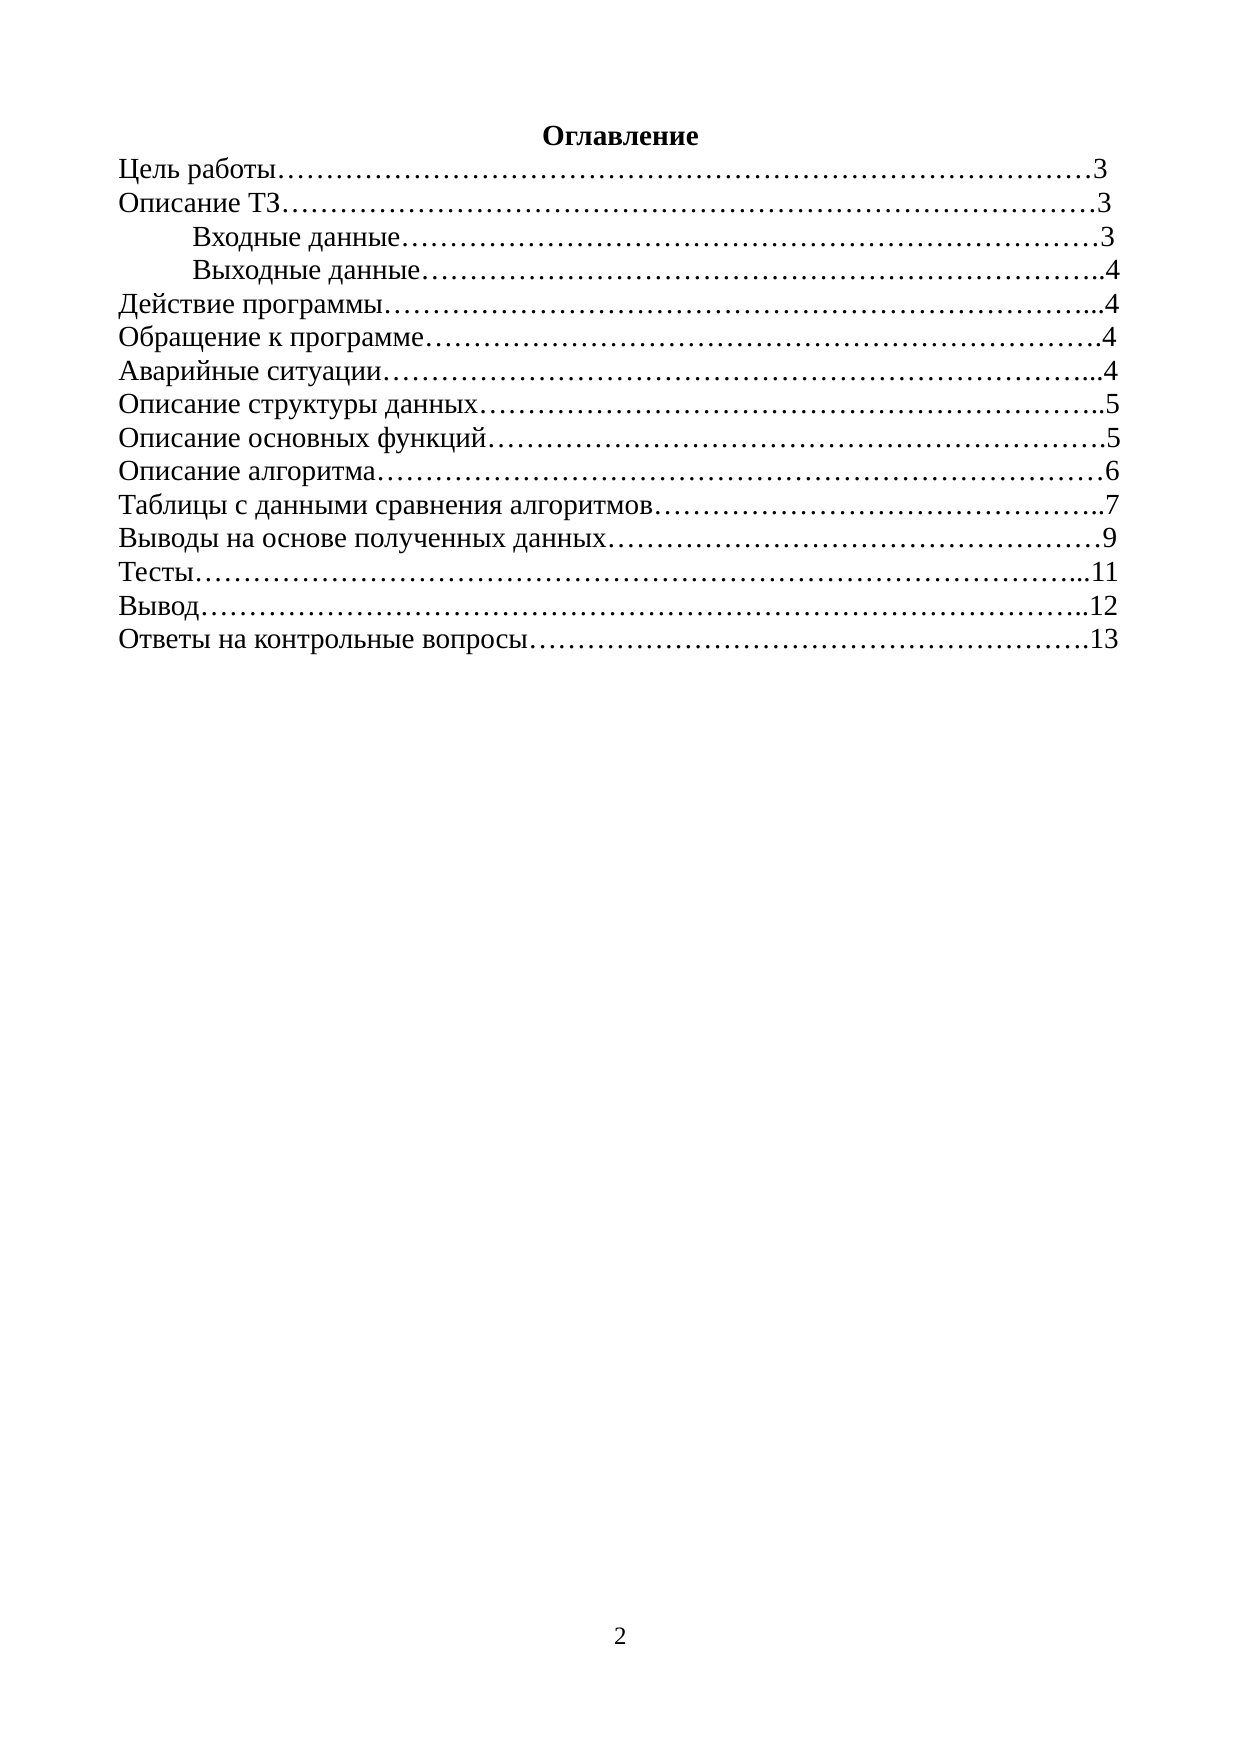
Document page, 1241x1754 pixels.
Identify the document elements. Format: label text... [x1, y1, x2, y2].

text Аварийные ситуации………………………………………………………………...4 [118, 353, 1122, 386]
text Описание основных функций……………………………………………………….5 [118, 420, 1122, 453]
text Ответы на контрольные вопросы………………………………………………….13 [118, 621, 1122, 655]
text Входные данные………………………………………………………………3 [118, 219, 1122, 252]
text Таблицы с данными сравнения алгоритмов………………………………………..7 [118, 487, 1122, 521]
text Оглавление [118, 118, 1122, 152]
text Выходные данные……………………………………………………………..4 [118, 252, 1122, 286]
text Цель работы…………………………………………………………………………3 [118, 152, 1122, 185]
text Вывод………………………………………………………………………………..12 [118, 588, 1122, 621]
text Описание структуры данных………………………………………………………..5 [118, 386, 1122, 420]
text Описание алгоритма…………………………………………………………………6 [118, 453, 1122, 487]
text Выводы на основе полученных данных……………………………………………9 [118, 521, 1122, 554]
text Описание ТЗ…………………………………………………………………………3 [118, 185, 1122, 219]
text Тесты………………………………………………………………………………...11 [118, 554, 1122, 588]
text Действие программы………………………………………………………………...4 [118, 286, 1122, 319]
text Обращение к программе…………………………………………………………….4 [118, 319, 1122, 353]
